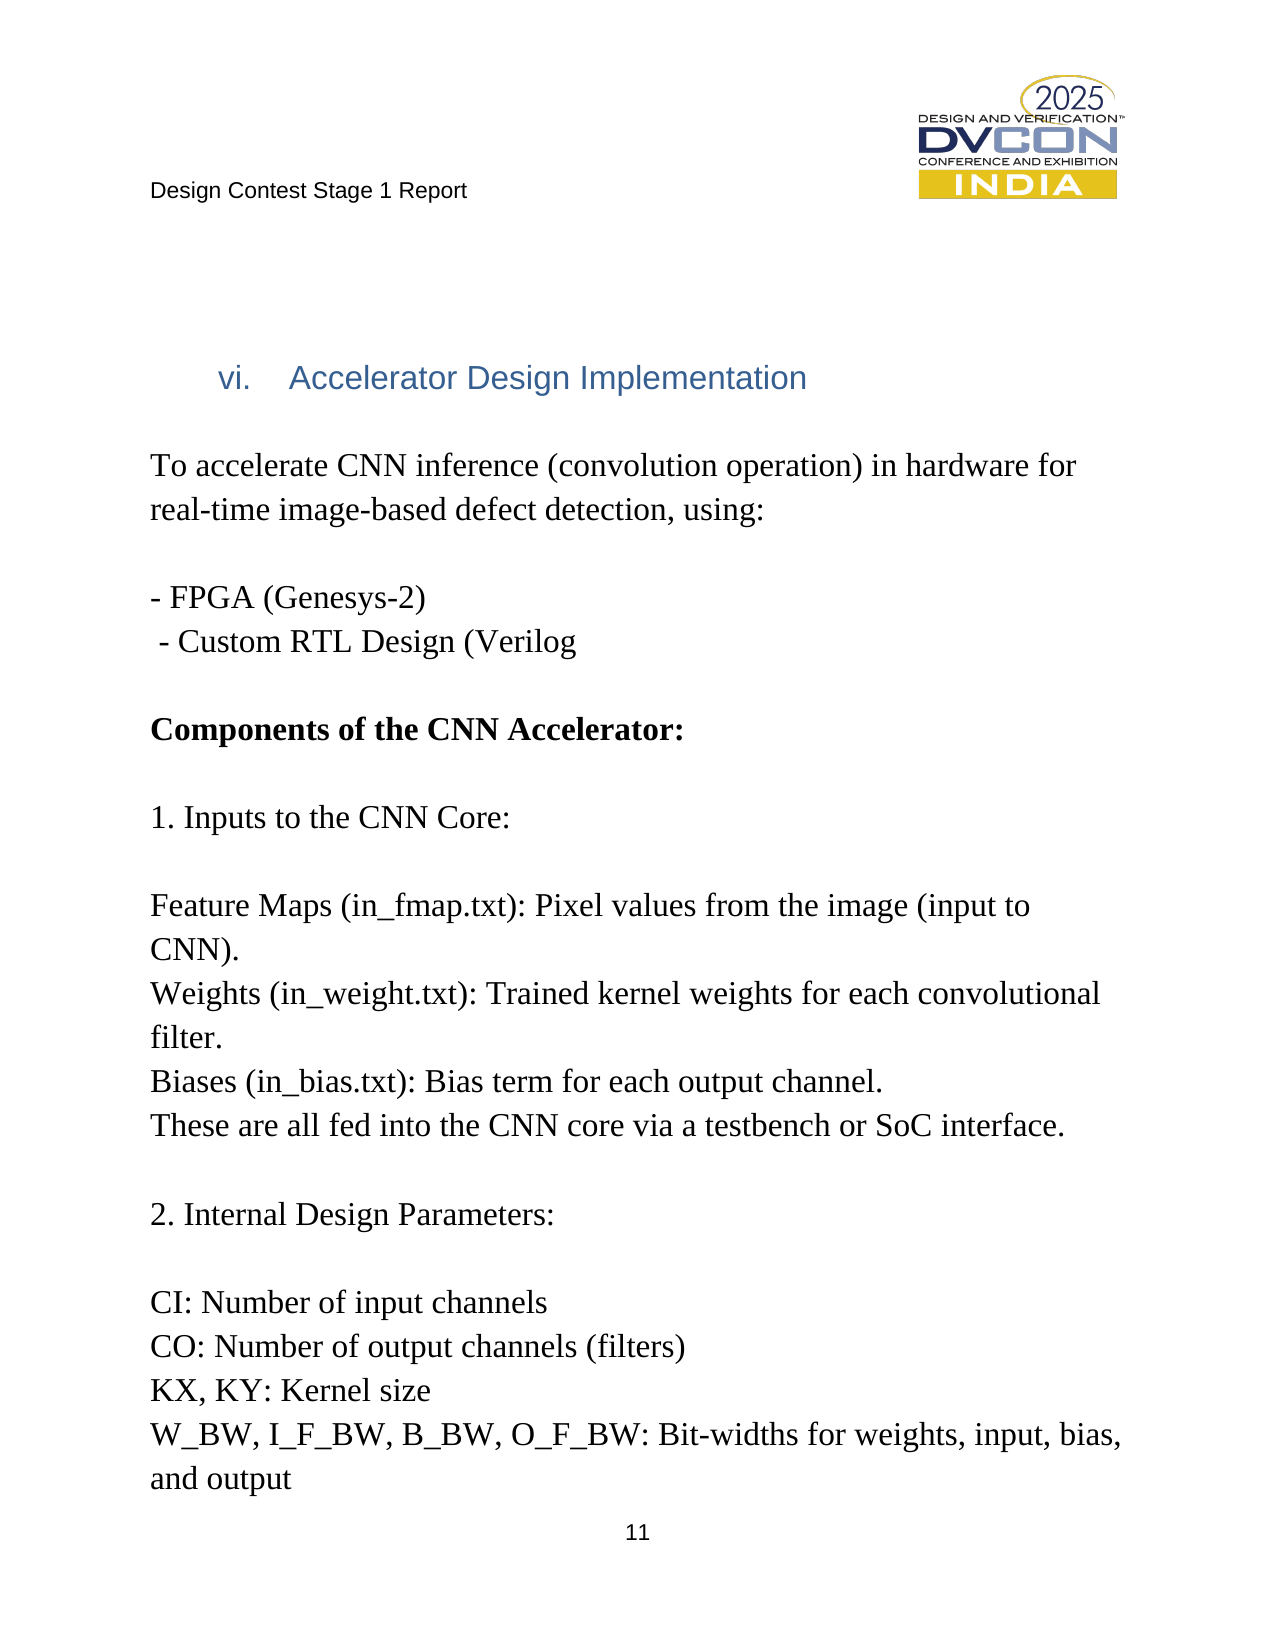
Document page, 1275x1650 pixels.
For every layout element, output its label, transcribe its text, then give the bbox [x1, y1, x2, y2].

text W_BW, I_F_BW, B_BW, O_F_BW: Bit-widths for weights, input, bias, and output [150, 1414, 1125, 1497]
text 1. Inputs to the CNN Core: [150, 797, 1125, 836]
text These are all fed into the CNN core via a testbench or SoC interface. [150, 1106, 1125, 1144]
picture [918, 75, 1125, 199]
text - Custom RTL Design (Verilog [150, 621, 1125, 659]
text 2. Internal Design Parameters: [150, 1194, 1125, 1232]
text To accelerate CNN inference (convolution operation) in hardware for real-time image-based defect detection, using: [150, 445, 1125, 527]
text Weights (in_weight.txt): Trained kernel weights for each convolutional filter. [150, 973, 1125, 1056]
text CI: Number of input channels [150, 1282, 1125, 1320]
text Feature Maps (in_fmap.txt): Pixel values from the image (input to CNN). [150, 885, 1125, 968]
text Components of the CNN Accelerator: [150, 709, 1125, 747]
text CO: Number of output channels (filters) [150, 1326, 1125, 1364]
text KX, KY: Kernel size [150, 1370, 1125, 1408]
subtitle Accelerator Design Implementation [251, 358, 1125, 396]
text - FPGA (Genesys-2) [150, 577, 1125, 615]
text Biases (in_bias.txt): Bias term for each output channel. [150, 1062, 1125, 1100]
